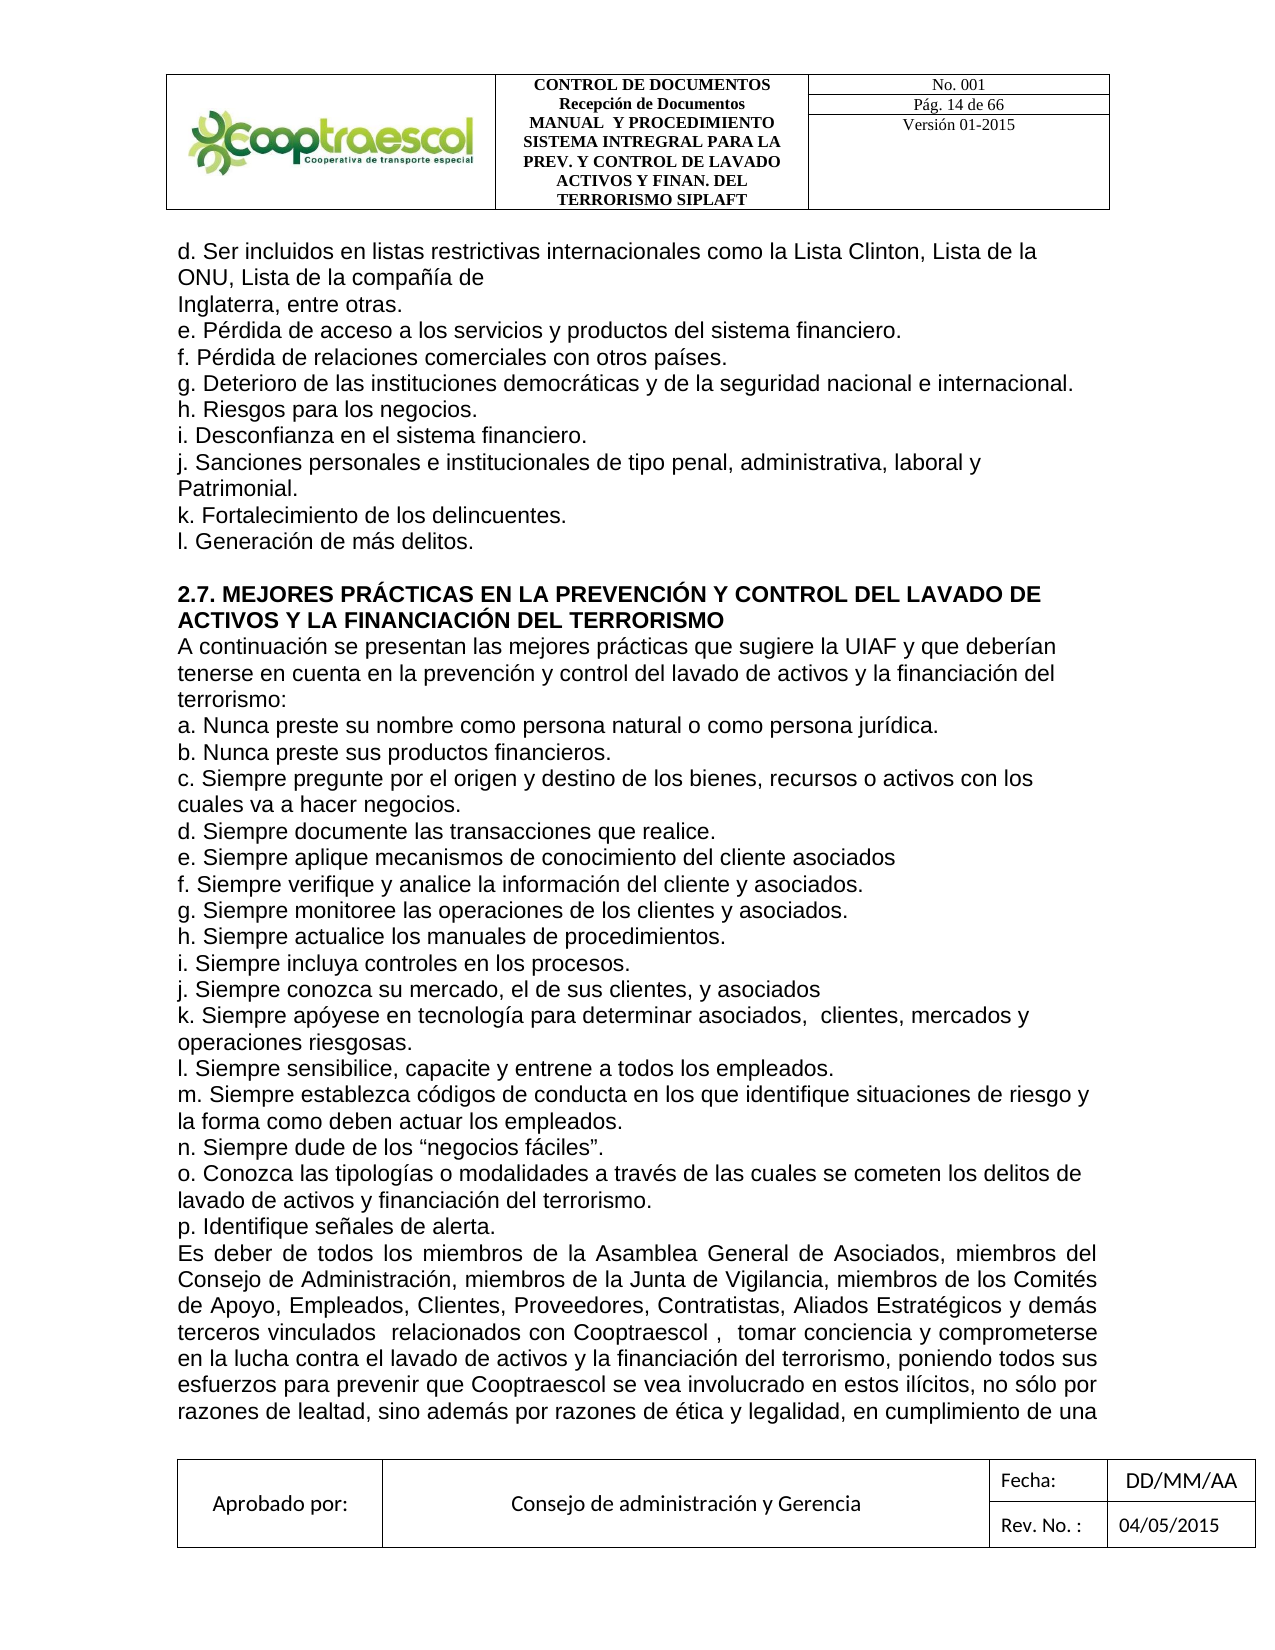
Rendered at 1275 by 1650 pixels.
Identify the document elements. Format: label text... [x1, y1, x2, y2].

text g. Siempre monitoree las operaciones de los clientes y asociados. [177, 897, 1098, 923]
text d. Siempre documente las transacciones que realice. [177, 818, 1098, 844]
text h. Riesgos para los negocios. [177, 396, 1098, 422]
text f. Siempre verifique y analice la información del cliente y asociados. [177, 871, 1098, 897]
text o. Conozca las tipologías o modalidades a través de las cuales se cometen los delitos de lavado de activos y financiación del terrorismo. [177, 1160, 1098, 1213]
text e. Siempre aplique mecanismos de conocimiento del cliente asociados [177, 844, 1098, 871]
text n. Siempre dude de los “negocios fáciles”. [177, 1134, 1098, 1160]
text 2.7. MEJORES PRÁCTICAS EN LA PREVENCIÓN Y CONTROL DEL LAVADO DE ACTIVOS Y LA FINANCIACIÓN DEL TERRORISMO [177, 581, 1098, 633]
text k. Siempre apóyese en tecnología para determinar asociados, clientes, mercados y operaciones riesgosas. [177, 1002, 1098, 1055]
text f. Pérdida de relaciones comerciales con otros países. [177, 343, 1098, 370]
text g. Deterioro de las instituciones democráticas y de la seguridad nacional e internacional. [177, 370, 1098, 396]
text i. Siempre incluya controles en los procesos. [177, 949, 1098, 976]
text Inglaterra, entre otras. [177, 291, 1098, 317]
text p. Identifique señales de alerta. [177, 1213, 1098, 1239]
text A continuación se presentan las mejores prácticas que sugiere la UIAF y que deberían tenerse en cuenta en la prevención y control del lavado de activos y la financiación del terrorismo: [177, 633, 1098, 712]
text k. Fortalecimiento de los delincuentes. [177, 502, 1098, 528]
text m. Siempre establezca códigos de conducta en los que identifique situaciones de riesgo y la forma como deben actuar los empleados. [177, 1081, 1098, 1134]
text j. Siempre conozca su mercado, el de sus clientes, y asociados [177, 976, 1098, 1002]
text b. Nunca preste sus productos financieros. [177, 739, 1098, 765]
text h. Siempre actualice los manuales de procedimientos. [177, 923, 1098, 949]
text c. Siempre pregunte por el origen y destino de los bienes, recursos o activos con los cuales va a hacer negocios. [177, 765, 1098, 818]
text l. Siempre sensibilice, capacite y entrene a todos los empleados. [177, 1055, 1098, 1081]
picture [187, 108, 474, 176]
text d. Ser incluidos en listas restrictivas internacionales como la Lista Clinton, Lista de la ONU, Lista de la compañía de [177, 238, 1098, 291]
text l. Generación de más delitos. [177, 528, 1098, 554]
text i. Desconfianza en el sistema financiero. [177, 422, 1098, 449]
text a. Nunca preste su nombre como persona natural o como persona jurídica. [177, 712, 1098, 739]
text e. Pérdida de acceso a los servicios y productos del sistema financiero. [177, 317, 1098, 343]
text j. Sanciones personales e institucionales de tipo penal, administrativa, laboral y Patrimonial. [177, 449, 1098, 502]
